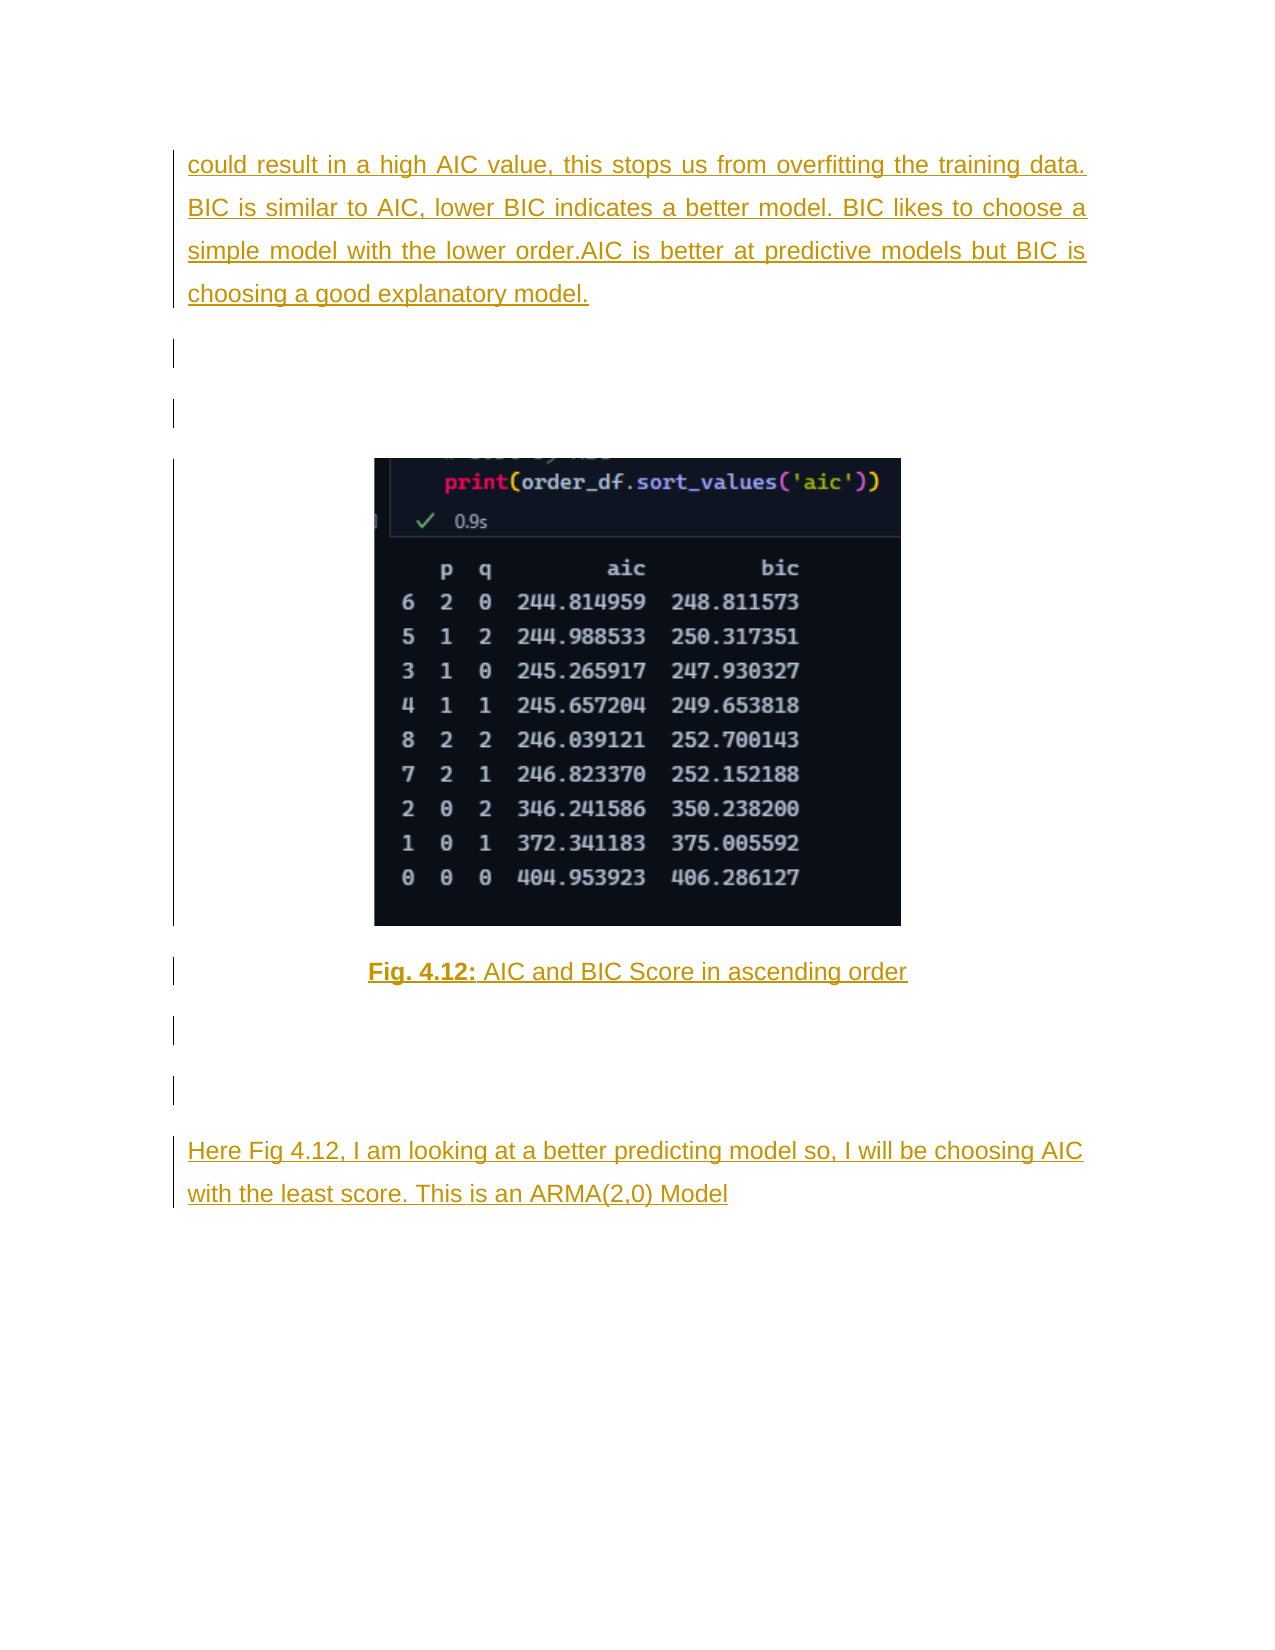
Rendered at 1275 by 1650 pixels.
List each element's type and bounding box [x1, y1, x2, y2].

picture [374, 458, 901, 926]
